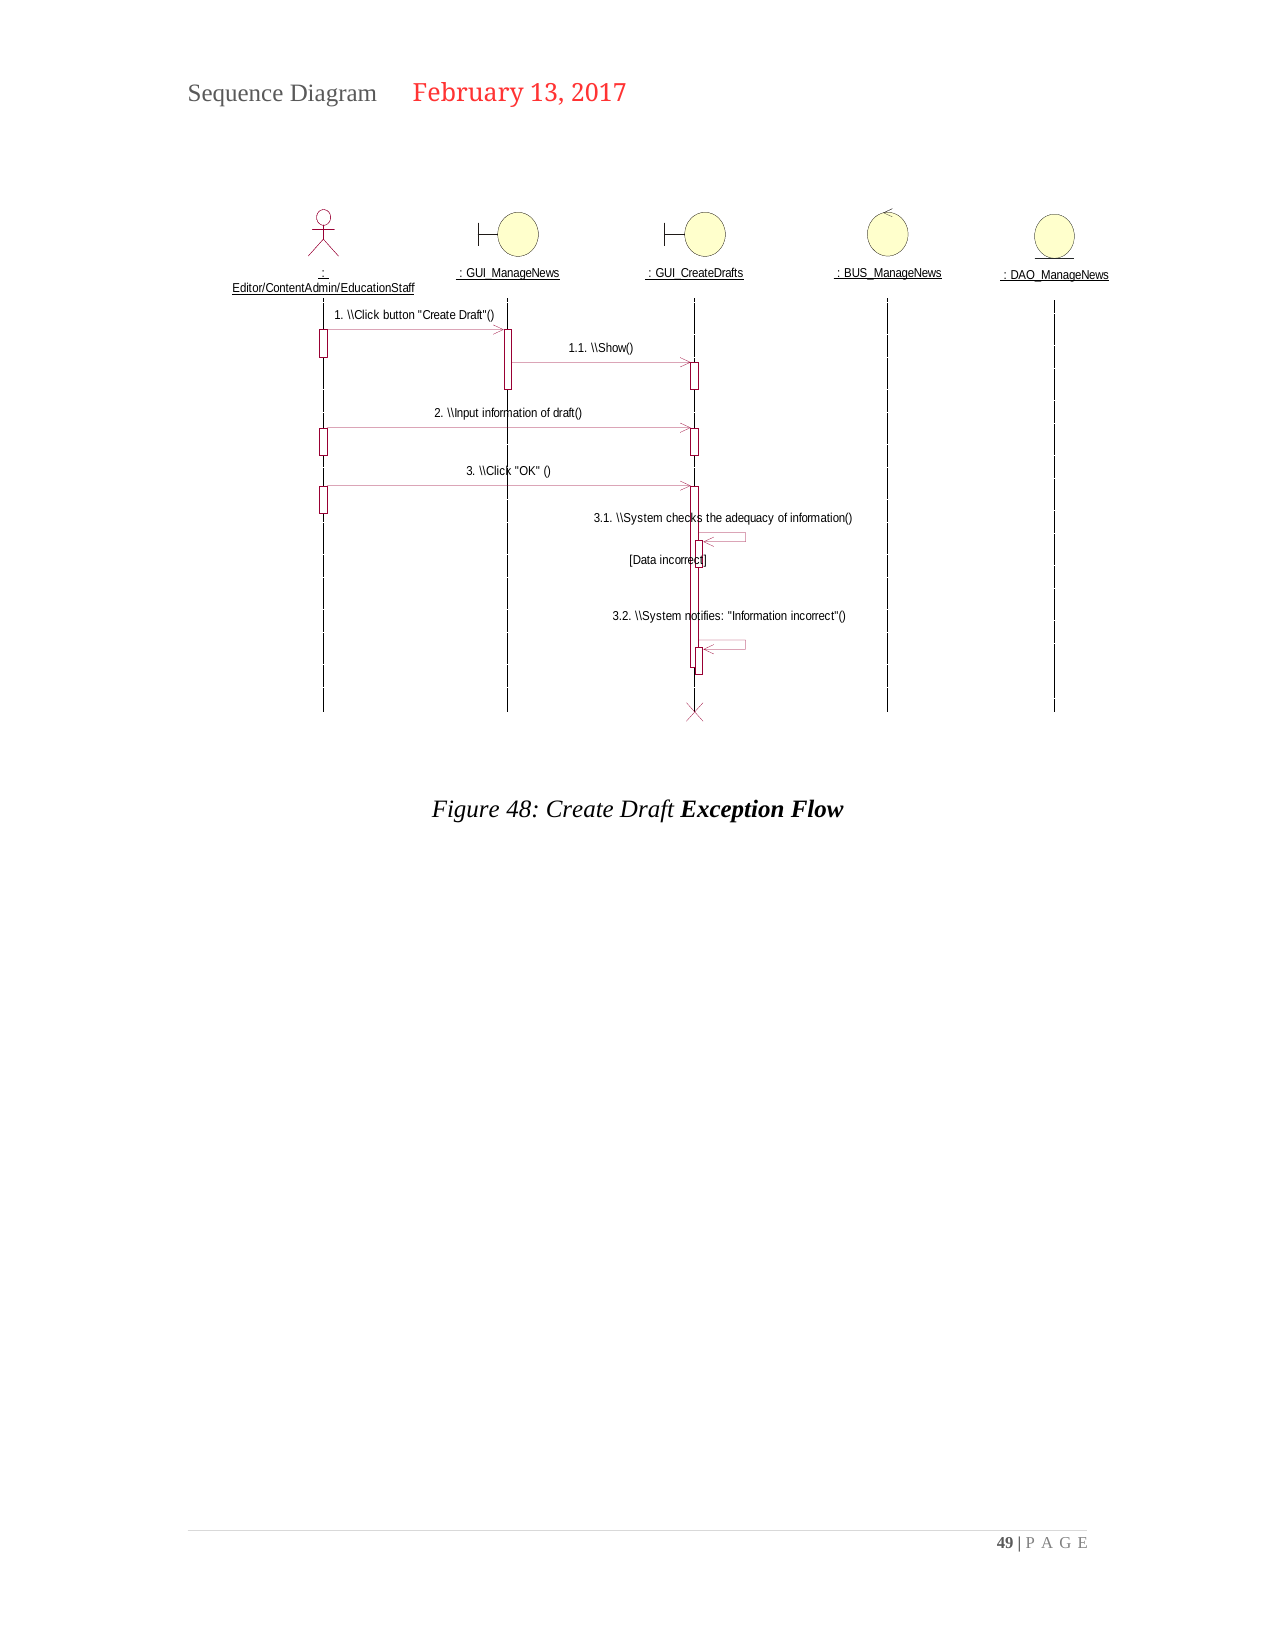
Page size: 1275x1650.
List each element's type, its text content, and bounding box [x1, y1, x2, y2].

text Figure 48: Create Draft Exception Flow [187, 794, 1087, 823]
